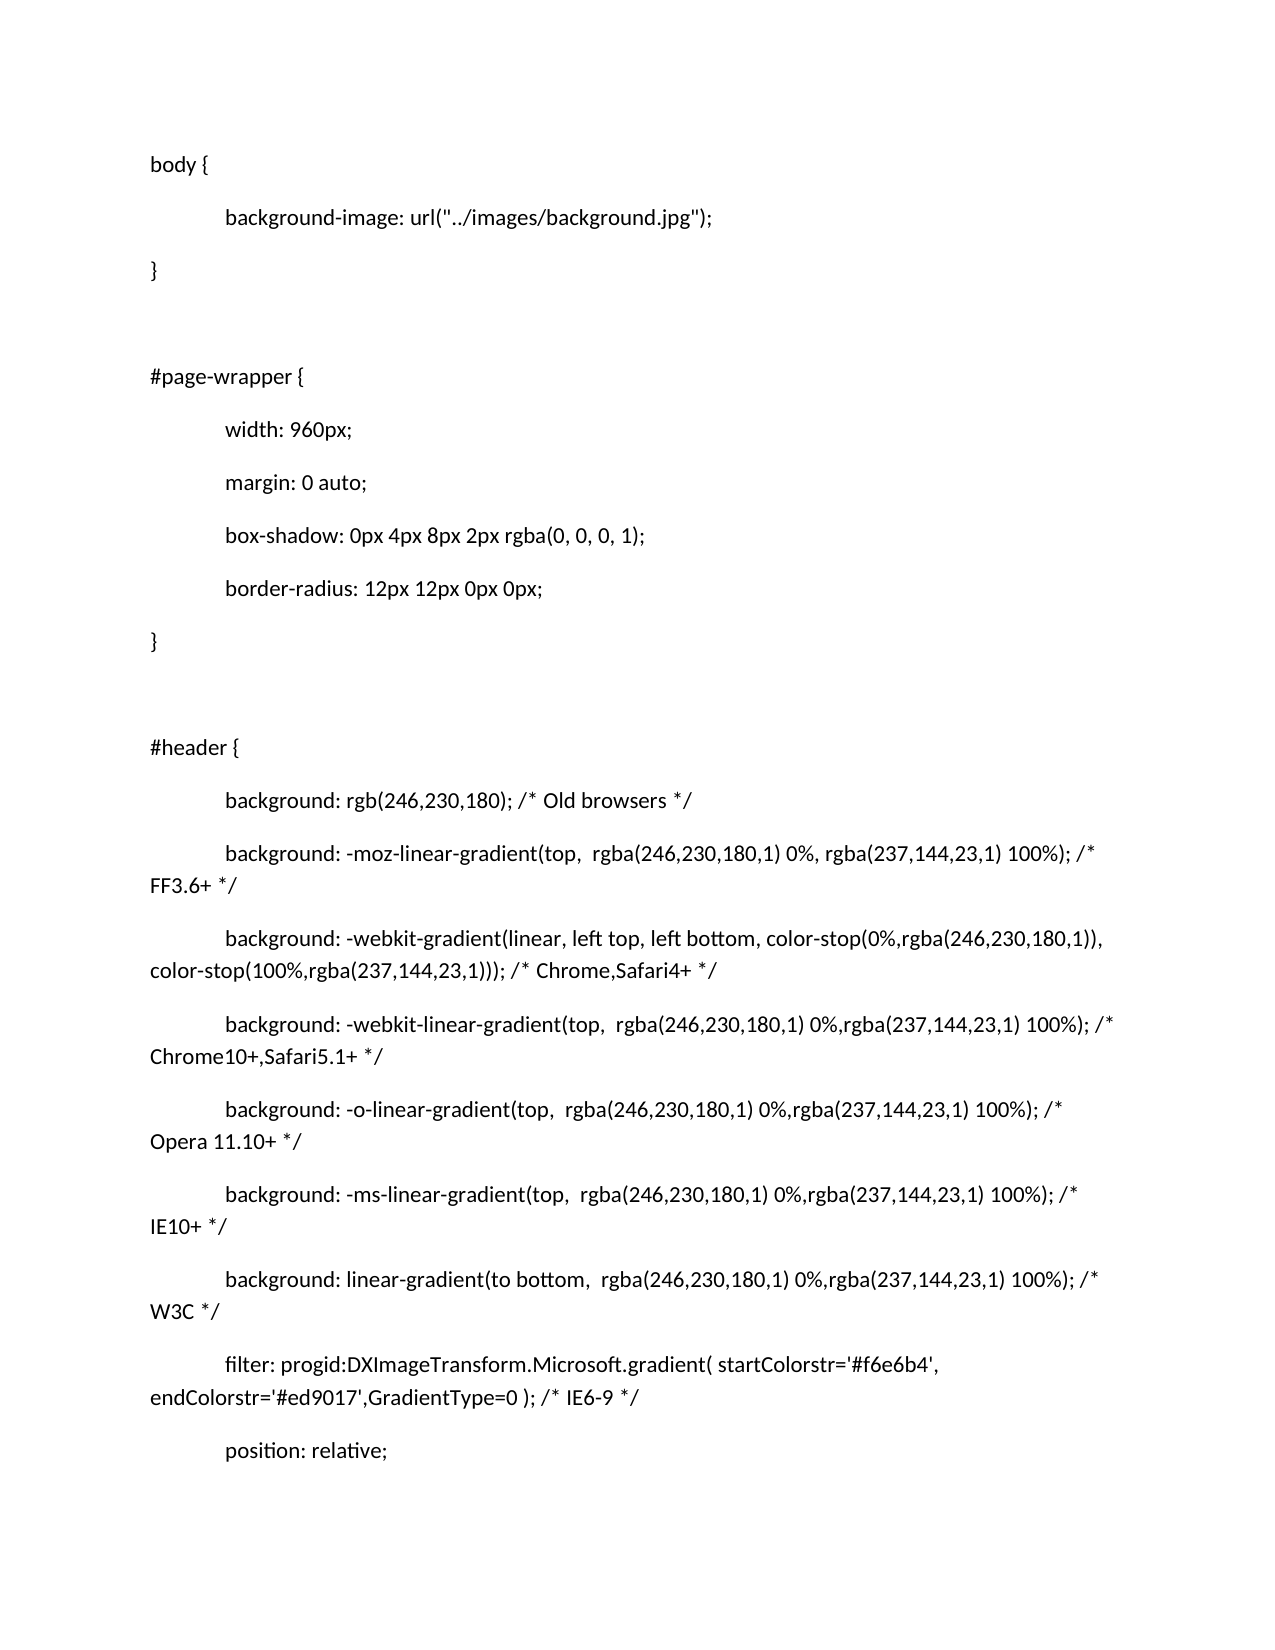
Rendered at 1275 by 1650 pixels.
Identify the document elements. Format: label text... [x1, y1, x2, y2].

text background: -moz-linear-gradient(top, rgba(246,230,180,1) 0%, rgba(237,144,23,1) 100%); /* FF3.6+ */ [150, 839, 1125, 899]
text filter: progid:DXImageTransform.Microsoft.gradient( startColorstr='#f6e6b4', endColorstr='#ed9017',GradientType=0 ); /* IE6-9 */ [150, 1351, 1125, 1411]
text position: relative; [150, 1436, 1125, 1464]
text background: -webkit-gradient(linear, left top, left bottom, color-stop(0%,rgba(246,230,180,1)), color-stop(100%,rgba(237,144,23,1))); /* Chrome,Safari4+ */ [150, 924, 1125, 985]
text margin: 0 auto; [150, 468, 1125, 496]
text background: -webkit-linear-gradient(top, rgba(246,230,180,1) 0%,rgba(237,144,23,1) 100%); /* Chrome10+,Safari5.1+ */ [150, 1010, 1125, 1070]
text box-shadow: 0px 4px 8px 2px rgba(0, 0, 0, 1); [150, 521, 1125, 549]
text #page-wrapper { [150, 362, 1125, 390]
text body { [150, 150, 1125, 178]
text } [150, 256, 1125, 284]
text background: rgb(246,230,180); /* Old browsers */ [150, 786, 1125, 814]
text background: -ms-linear-gradient(top, rgba(246,230,180,1) 0%,rgba(237,144,23,1) 100%); /* IE10+ */ [150, 1180, 1125, 1240]
text } [150, 627, 1125, 655]
text #header { [150, 733, 1125, 761]
text background: -o-linear-gradient(top, rgba(246,230,180,1) 0%,rgba(237,144,23,1) 100%); /* Opera 11.10+ */ [150, 1095, 1125, 1155]
text background-image: url("../images/background.jpg"); [150, 203, 1125, 231]
text background: linear-gradient(to bottom, rgba(246,230,180,1) 0%,rgba(237,144,23,1) 100%); /* W3C */ [150, 1265, 1125, 1326]
text border-radius: 12px 12px 0px 0px; [150, 574, 1125, 602]
text width: 960px; [150, 415, 1125, 443]
